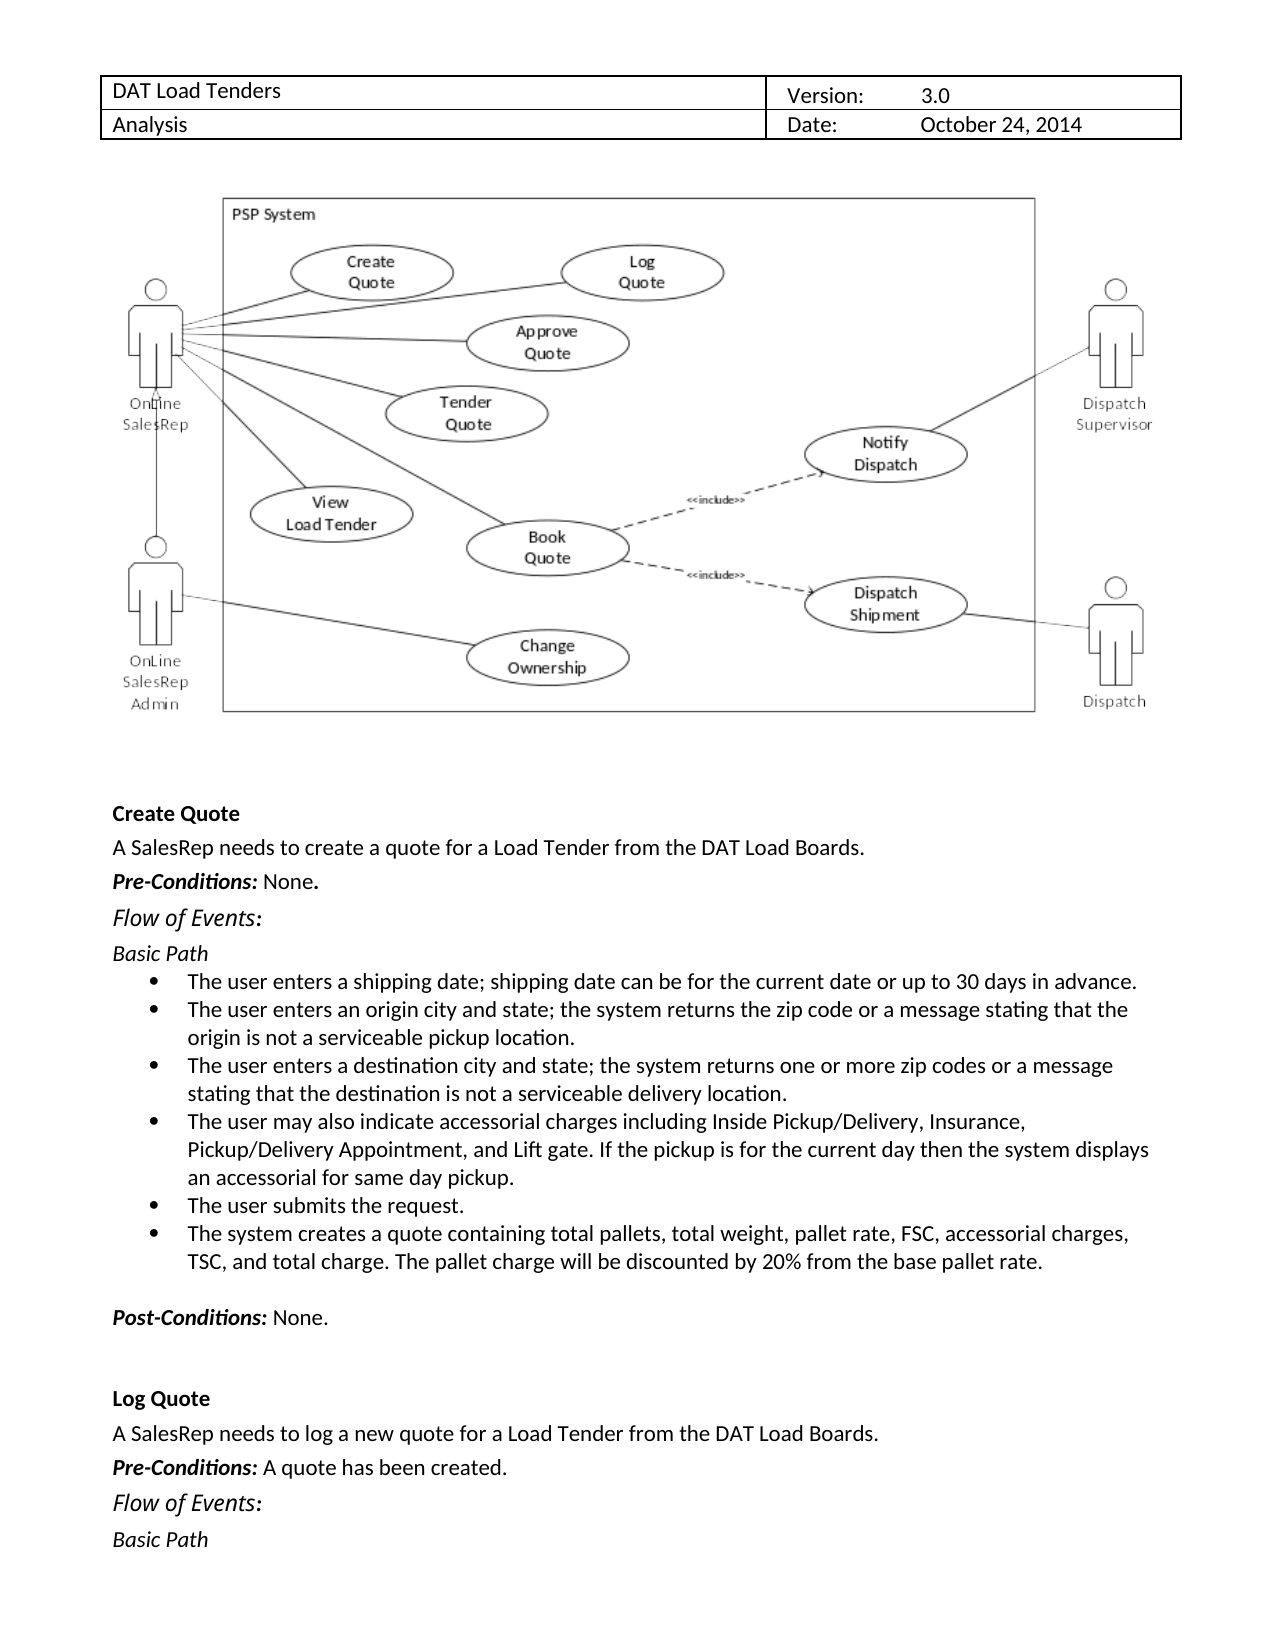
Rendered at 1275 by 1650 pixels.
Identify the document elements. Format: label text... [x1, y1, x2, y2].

subtitle Pre-Conditions: None. [112, 867, 1162, 896]
subtitle Flow of Events: [112, 902, 1162, 933]
subtitle Log Quote [112, 1384, 1162, 1413]
text Post-Conditions: None. [112, 1303, 1162, 1332]
list The user enters a destination city and state; the system returns one or more zip codes or a message stating that the destination is not a serviceable delivery location. [150, 1051, 1162, 1107]
subtitle Flow of Events: [112, 1487, 1162, 1519]
text A SalesRep needs to log a new quote for a Load Tender from the DAT Load Boards. [112, 1419, 1162, 1447]
subtitle Pre-Conditions: A quote has been created. [112, 1453, 1162, 1481]
text Basic Path [112, 1525, 1162, 1553]
list The user submits the request. [150, 1191, 1162, 1219]
text Basic Path [112, 939, 1162, 967]
text A SalesRep needs to create a quote for a Load Tender from the DAT Load Boards. [112, 833, 1162, 861]
list The user enters a shipping date; shipping date can be for the current date or up to 30 days in advance. [150, 967, 1162, 995]
subtitle Create Quote [112, 799, 1162, 827]
list The user may also indicate accessorial charges including Inside Pickup/Delivery, Insurance, Pickup/Delivery Appointment, and Lift gate. If the pickup is for the current day then the system displays an accessorial for same day pickup. [150, 1107, 1162, 1191]
list The system creates a quote containing total pallets, total weight, pallet rate, FSC, accessorial charges, TSC, and total charge. The pallet charge will be discounted by 20% from the base pallet rate. [150, 1219, 1162, 1276]
list The user enters an origin city and state; the system returns the zip code or a message stating that the origin is not a serviceable pickup location. [150, 995, 1162, 1051]
